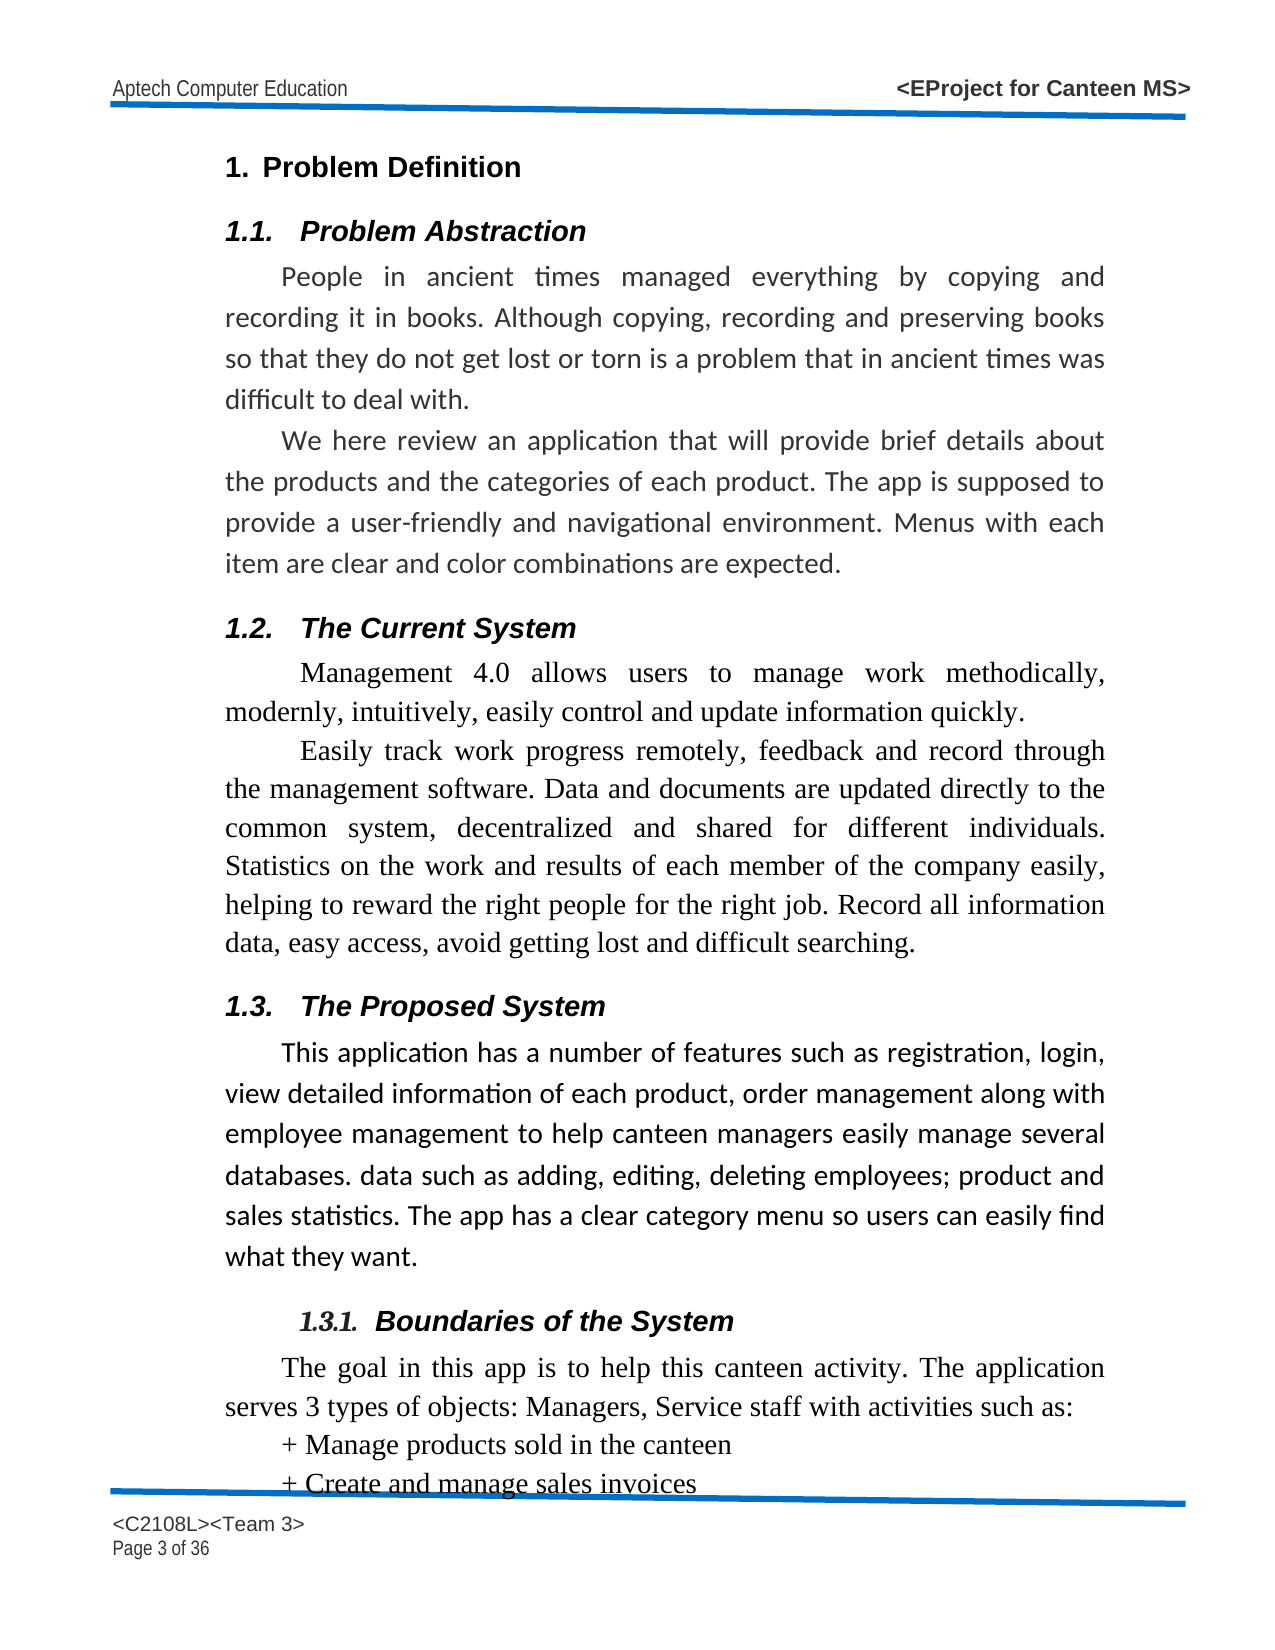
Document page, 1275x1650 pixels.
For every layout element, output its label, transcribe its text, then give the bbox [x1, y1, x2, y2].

text People in ancient times managed everything by copying and recording it in books. Although copying, recording and preserving books so that they do not get lost or torn is a problem that in ancient times was difficult to deal with. [225, 258, 1106, 417]
subtitle The Proposed System [225, 989, 1106, 1022]
text This application has a number of features such as registration, login, view detailed information of each product, order management along with employee management to help canteen managers easily manage several databases. data such as adding, editing, deleting employees; product and sales statistics. The app has a clear category menu so users can easily find what they want. [225, 1034, 1106, 1274]
text Easily track work progress remotely, feedback and record through the management software. Data and documents are updated directly to the common system, decentralized and shared for different individuals. Statistics on the work and results of each member of the company easily, helping to reward the right people for the right job. Record all information data, easy access, avoid getting lost and difficult searching. [225, 733, 1106, 959]
text Management 4.0 allows users to manage work methodically, modernly, intuitively, easily control and update information quickly. [225, 656, 1106, 728]
subtitle Boundaries of the System [225, 1304, 1106, 1339]
subtitle Problem Abstraction [225, 213, 1106, 247]
subtitle The Current System [225, 611, 1106, 644]
text + Create and manage sales invoices [225, 1466, 1106, 1499]
text + Manage products sold in the canteen [225, 1427, 1106, 1461]
text The goal in this app is to help this canteen activity. The application serves 3 types of objects: Managers, Service staff with activities such as: [225, 1350, 1106, 1422]
text We here review an application that will provide brief details about the products and the categories of each product. The app is supposed to provide a user-friendly and navigational environment. Menus with each item are clear and color combinations are expected. [225, 422, 1106, 581]
subtitle Problem Definition [225, 150, 1106, 183]
